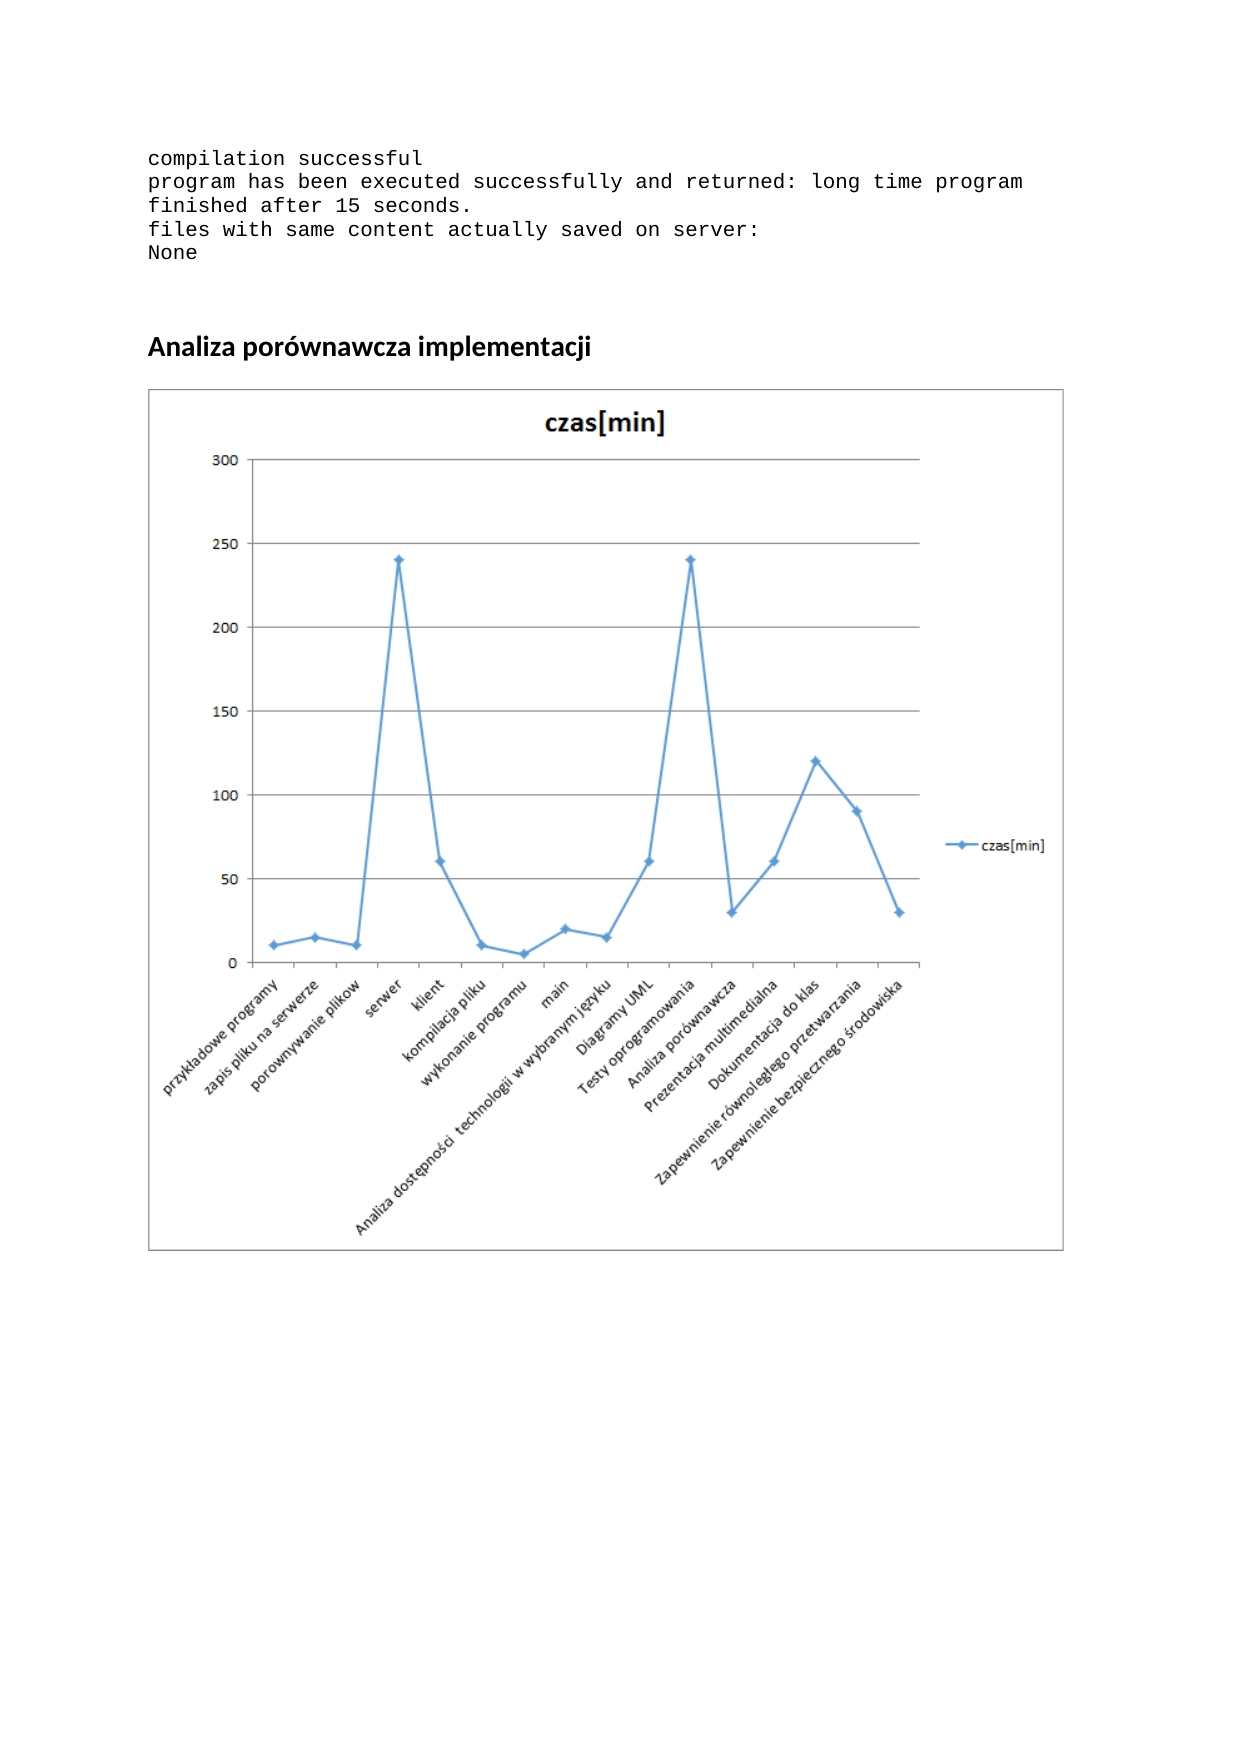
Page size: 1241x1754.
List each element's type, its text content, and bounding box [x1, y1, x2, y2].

text Analiza porównawcza implementacji [148, 328, 1093, 363]
picture [147, 389, 1064, 1251]
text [148, 148, 1093, 266]
